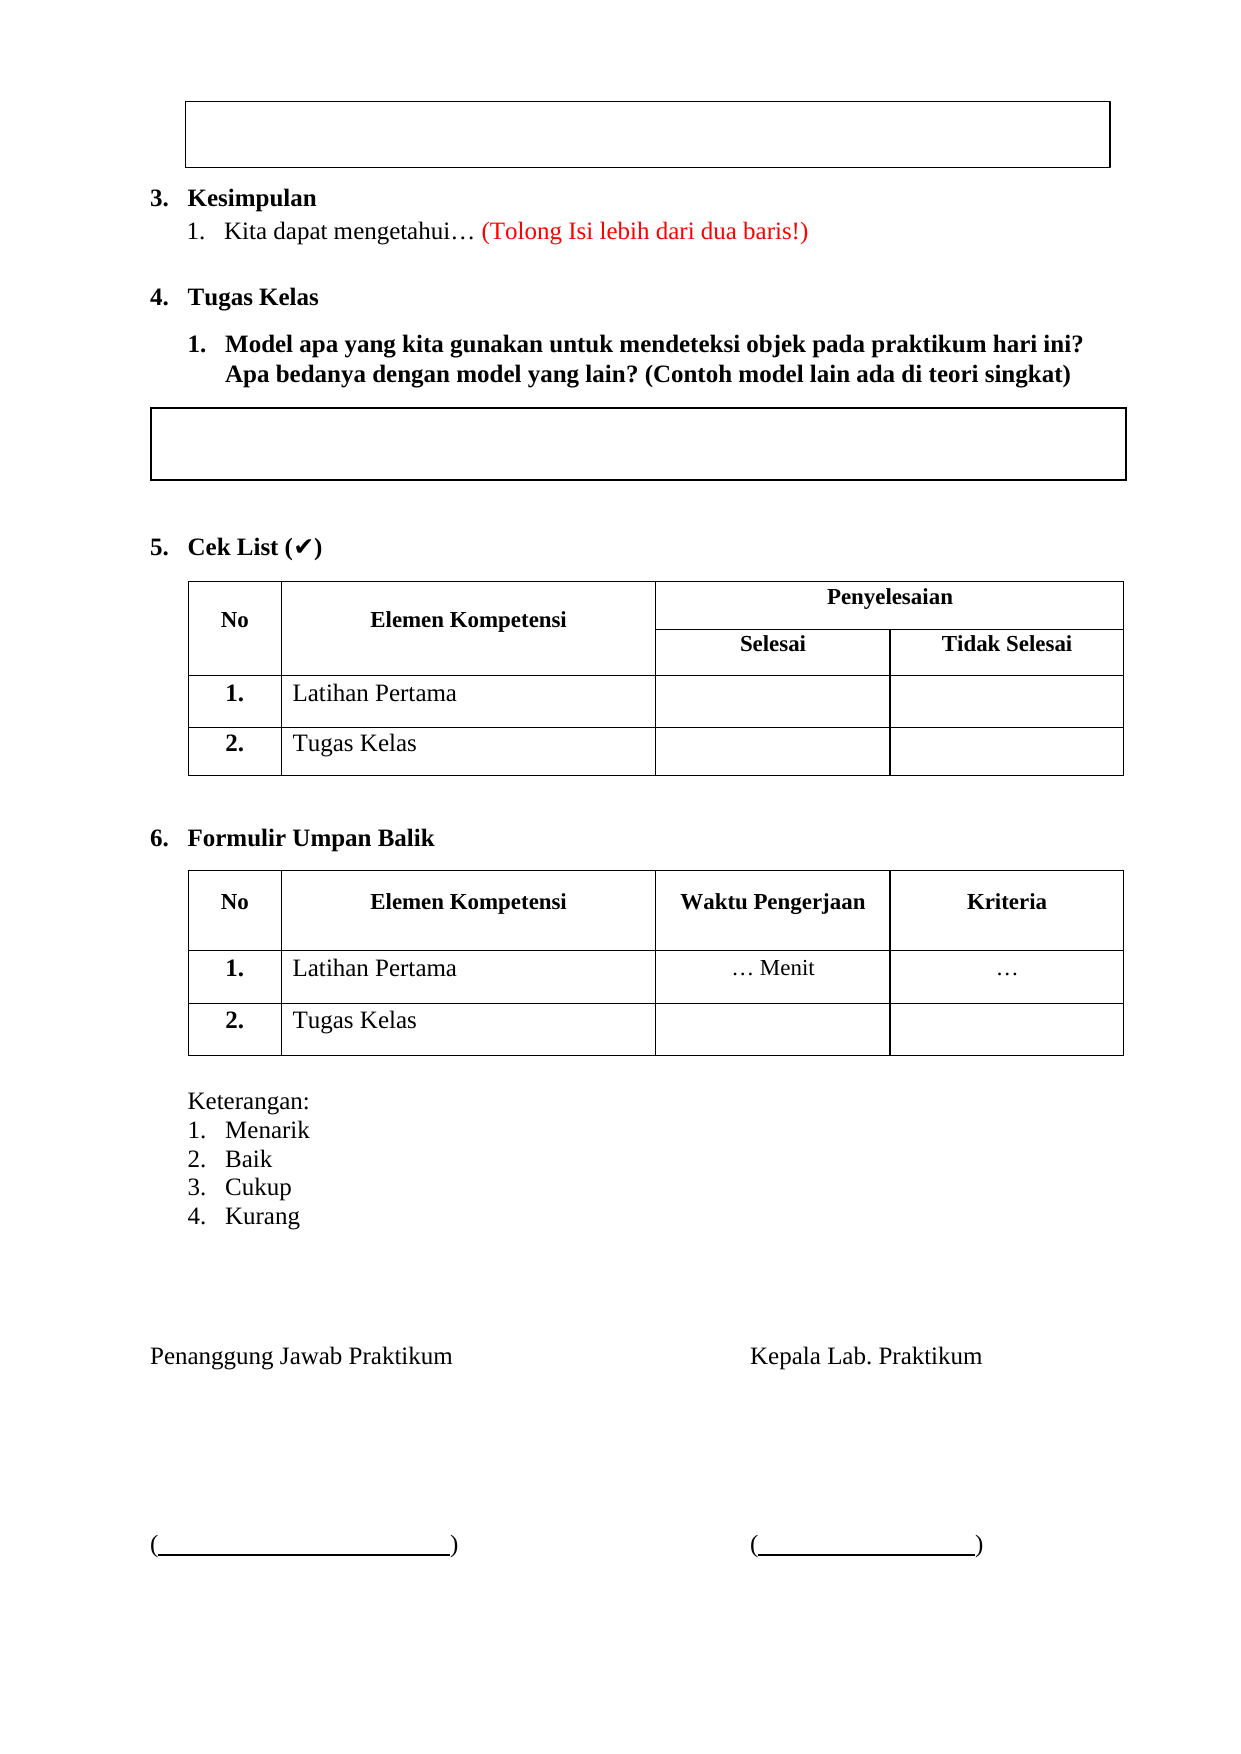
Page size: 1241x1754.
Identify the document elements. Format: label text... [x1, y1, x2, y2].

text Penanggung Jawab Praktikum Kepala Lab. Praktikum [150, 1341, 1090, 1369]
list Kurang [187, 1201, 1090, 1230]
list Kesimpulan [150, 183, 1090, 212]
table_cell [656, 728, 889, 775]
table_cell 1. [189, 676, 281, 727]
list Formulir Umpan Balik [150, 823, 1090, 852]
list Kita dapat mengetahui… (Tolong Isi lebih dari dua baris!) [186, 216, 1090, 245]
table_header No [189, 871, 281, 950]
table_header Elemen Kompetensi [282, 871, 655, 950]
list Cukup [187, 1172, 1090, 1201]
table_cell Selesai [656, 630, 889, 674]
table_cell [891, 728, 1123, 775]
text Keterangan: [187, 1086, 1090, 1115]
table_header Penyelesaian [656, 582, 1123, 629]
table_header Waktu Pengerjaan [656, 871, 889, 950]
table_cell [891, 1004, 1123, 1055]
table_cell Tugas Kelas [282, 728, 655, 775]
table_cell … Menit [656, 951, 889, 1002]
table_cell 2. [189, 1004, 281, 1055]
table_cell [656, 1004, 889, 1055]
text ( ) ( ) [150, 1529, 1090, 1558]
table_cell Latihan Pertama [282, 951, 655, 1002]
table_header Elemen Kompetensi [282, 582, 655, 674]
table_cell Tugas Kelas [282, 1004, 655, 1055]
list Menarik [187, 1115, 1090, 1144]
table_header [152, 409, 1125, 479]
list Model apa yang kita gunakan untuk mendeteksi objek pada praktikum hari ini? Apa bedanya dengan model yang lain? (Contoh model lain ada di teori singkat) [187, 329, 1090, 388]
table_cell [891, 676, 1123, 727]
list Baik [187, 1144, 1090, 1172]
table_cell … [891, 951, 1123, 1002]
table_header No [189, 582, 281, 674]
table_cell 1. [189, 951, 281, 1002]
table_header Kriteria [891, 871, 1123, 950]
list Tugas Kelas [150, 282, 1090, 311]
table_cell 2. [189, 728, 281, 775]
table_cell [656, 676, 889, 727]
list Cek List (✔) [150, 528, 1090, 562]
table_cell Tidak Selesai [891, 630, 1123, 674]
table_cell Latihan Pertama [282, 676, 655, 727]
